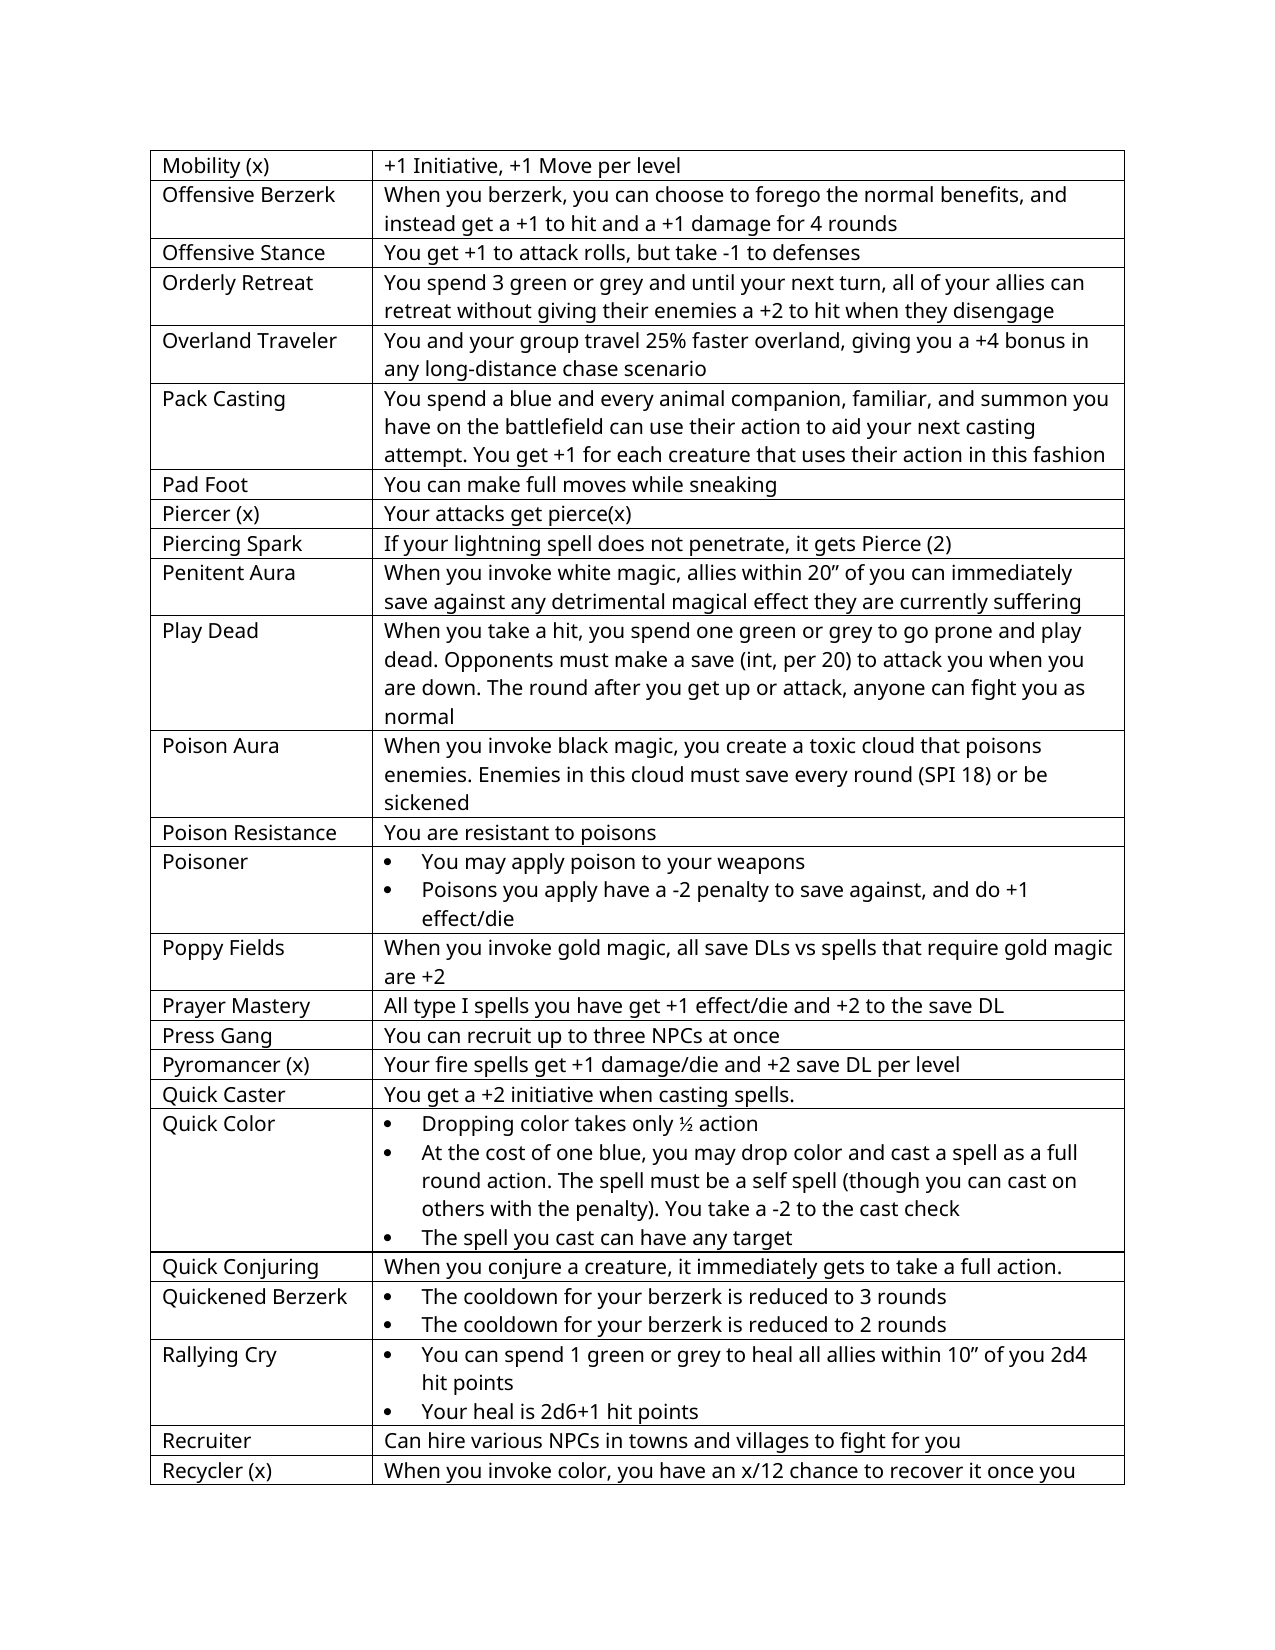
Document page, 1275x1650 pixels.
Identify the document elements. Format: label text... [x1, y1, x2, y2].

table_cell You and your group travel 25% faster overland, giving you a +4 bonus in any long-distance chase scenario [373, 326, 1124, 383]
table_cell Mobility (x) [151, 151, 372, 179]
table_cell Offensive Berzerk [151, 181, 372, 237]
table_cell Play Dead [151, 616, 372, 730]
table_cell Your fire spells get +1 damage/die and +2 save DL per level [373, 1050, 1124, 1079]
table_cell When you berzerk, you can choose to forego the normal benefits, and instead get a +1 to hit and a +1 damage for 4 rounds [373, 181, 1124, 237]
table_cell You get +1 to attack rolls, but take -1 to defenses [373, 239, 1124, 267]
table_cell Your attacks get pierce(x) [373, 500, 1124, 528]
table_cell When you invoke white magic, allies within 20” of you can immediately save against any detrimental magical effect they are currently suffering [373, 559, 1124, 615]
table_cell +1 Initiative, +1 Move per level [373, 151, 1124, 179]
table_cell When you conjure a creature, it immediately gets to take a full action. [373, 1253, 1124, 1281]
table_cell Poison Resistance [151, 818, 372, 846]
table_cell Quick Color [151, 1109, 372, 1251]
table_cell Pack Casting [151, 384, 372, 469]
table_cell You are resistant to poisons [373, 818, 1124, 846]
table_cell When you take a hit, you spend one green or grey to go prone and play dead. Opponents must make a save (int, per 20) to attack you when you are down. The round after you get up or attack, anyone can fight you as normal [373, 616, 1124, 730]
table_cell All type I spells you have get +1 effect/die and +2 to the save DL [373, 991, 1124, 1020]
table_cell You spend 3 green or grey and until your next turn, all of your allies can retreat without giving their enemies a +2 to hit when they disengage [373, 268, 1124, 325]
table_cell You can spend 1 green or grey to heal all allies within 10” of you 2d4 hit points Your heal is 2d6+1 hit points [373, 1340, 1124, 1425]
table_cell The cooldown for your berzerk is reduced to 3 rounds The cooldown for your berzerk is reduced to 2 rounds [373, 1282, 1124, 1339]
table_cell You may apply poison to your weapons Poisons you apply have a -2 penalty to save against, and do +1 effect/die [373, 847, 1124, 932]
table_cell Press Gang [151, 1021, 372, 1049]
table_cell Recruiter [151, 1426, 372, 1455]
table_cell Quickened Berzerk [151, 1282, 372, 1339]
table_cell Quick Conjuring [151, 1253, 372, 1281]
table_cell Can hire various NPCs in towns and villages to fight for you [373, 1426, 1124, 1455]
table_cell Dropping color takes only ½ action At the cost of one blue, you may drop color and cast a spell as a full round action. The spell must be a self spell (though you can cast on others with the penalty). You take a -2 to the cast check The spell you cast can have any target [373, 1109, 1124, 1251]
table_cell You can make full moves while sneaking [373, 470, 1124, 498]
table_cell Poppy Fields [151, 934, 372, 990]
table_cell You can recruit up to three NPCs at once [373, 1021, 1124, 1049]
table_cell Poisoner [151, 847, 372, 932]
table_cell Piercer (x) [151, 500, 372, 528]
table_cell Pyromancer (x) [151, 1050, 372, 1079]
table_cell When you invoke black magic, you create a toxic cloud that poisons enemies. Enemies in this cloud must save every round (SPI 18) or be sickened [373, 731, 1124, 817]
table_cell Recycler (x) [151, 1456, 372, 1484]
table_cell Offensive Stance [151, 239, 372, 267]
table_cell Pad Foot [151, 470, 372, 498]
table_cell Piercing Spark [151, 529, 372, 557]
table_cell Prayer Mastery [151, 991, 372, 1020]
table_cell If your lightning spell does not penetrate, it gets Pierce (2) [373, 529, 1124, 557]
table_cell When you invoke gold magic, all save DLs vs spells that require gold magic are +2 [373, 934, 1124, 990]
table_cell Orderly Retreat [151, 268, 372, 325]
table_cell When you invoke color, you have an x/12 chance to recover it once you are finished using it [373, 1456, 1124, 1484]
table_cell Rallying Cry [151, 1340, 372, 1425]
table_cell Penitent Aura [151, 559, 372, 615]
table_cell Poison Aura [151, 731, 372, 817]
table_cell You get a +2 initiative when casting spells. [373, 1080, 1124, 1108]
table_cell Quick Caster [151, 1080, 372, 1108]
table_cell You spend a blue and every animal companion, familiar, and summon you have on the battlefield can use their action to aid your next casting attempt. You get +1 for each creature that uses their action in this fashion [373, 384, 1124, 469]
table_cell Overland Traveler [151, 326, 372, 383]
